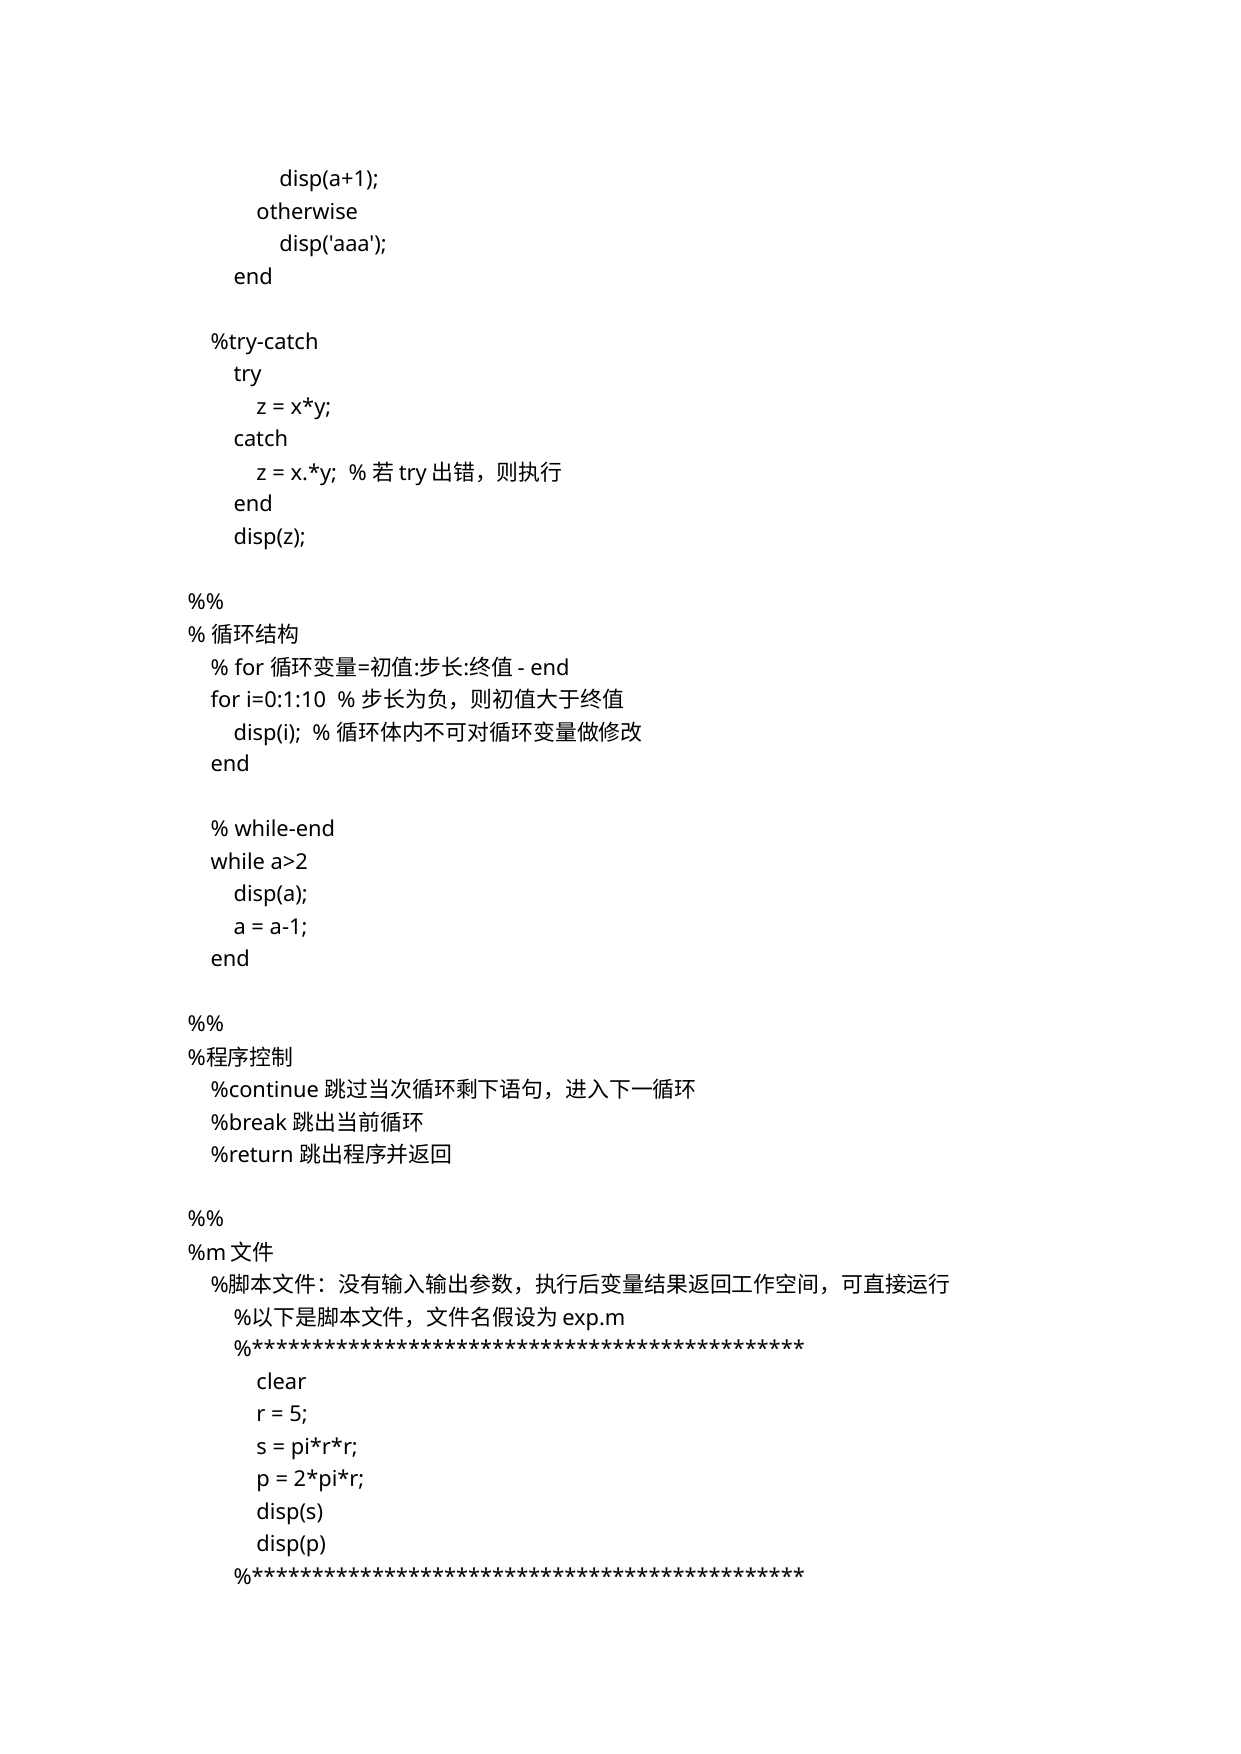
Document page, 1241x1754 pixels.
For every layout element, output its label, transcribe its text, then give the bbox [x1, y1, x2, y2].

text disp(z); [187, 519, 1053, 552]
text %脚本文件：没有输入输出参数，执行后变量结果返回工作空间，可直接运行 [187, 1267, 1053, 1299]
text % 循环结构 [187, 617, 1053, 649]
text %return 跳出程序并返回 [187, 1137, 1053, 1169]
text %% [187, 584, 1053, 617]
text catch [187, 422, 1053, 454]
text % for 循环变量=初值:步长:终值 - end [187, 649, 1053, 682]
text disp(a+1); [187, 162, 1053, 194]
text for i=0:1:10 % 步长为负，则初值大于终值 [187, 682, 1053, 714]
text disp(s) [187, 1494, 1053, 1527]
text otherwise [187, 194, 1053, 227]
text z = x*y; [187, 389, 1053, 422]
text disp(i); % 循环体内不可对循环变量做修改 [187, 714, 1053, 747]
text s = pi*r*r; [187, 1429, 1053, 1462]
text %m文件 [187, 1234, 1053, 1267]
text z = x.*y; % 若try出错，则执行 [187, 454, 1053, 487]
text %程序控制 [187, 1039, 1053, 1072]
text %% [187, 1202, 1053, 1234]
text r = 5; [187, 1397, 1053, 1429]
text while a>2 [187, 844, 1053, 877]
text disp(p) [187, 1527, 1053, 1559]
text disp(a); [187, 877, 1053, 909]
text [187, 1332, 1053, 1364]
text % while-end [187, 812, 1053, 844]
text clear [187, 1364, 1053, 1397]
text end [187, 747, 1053, 779]
text %以下是脚本文件，文件名假设为exp.m [187, 1299, 1053, 1332]
text a = a-1; [187, 909, 1053, 942]
text %break 跳出当前循环 [187, 1104, 1053, 1137]
text try [187, 357, 1053, 389]
text %continue 跳过当次循环剩下语句，进入下一循环 [187, 1072, 1053, 1104]
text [187, 1559, 1053, 1592]
text %% [187, 1007, 1053, 1039]
text p = 2*pi*r; [187, 1462, 1053, 1494]
text end [187, 942, 1053, 974]
text disp('aaa'); [187, 227, 1053, 259]
text %try-catch [187, 324, 1053, 357]
text end [187, 487, 1053, 519]
text end [187, 259, 1053, 292]
